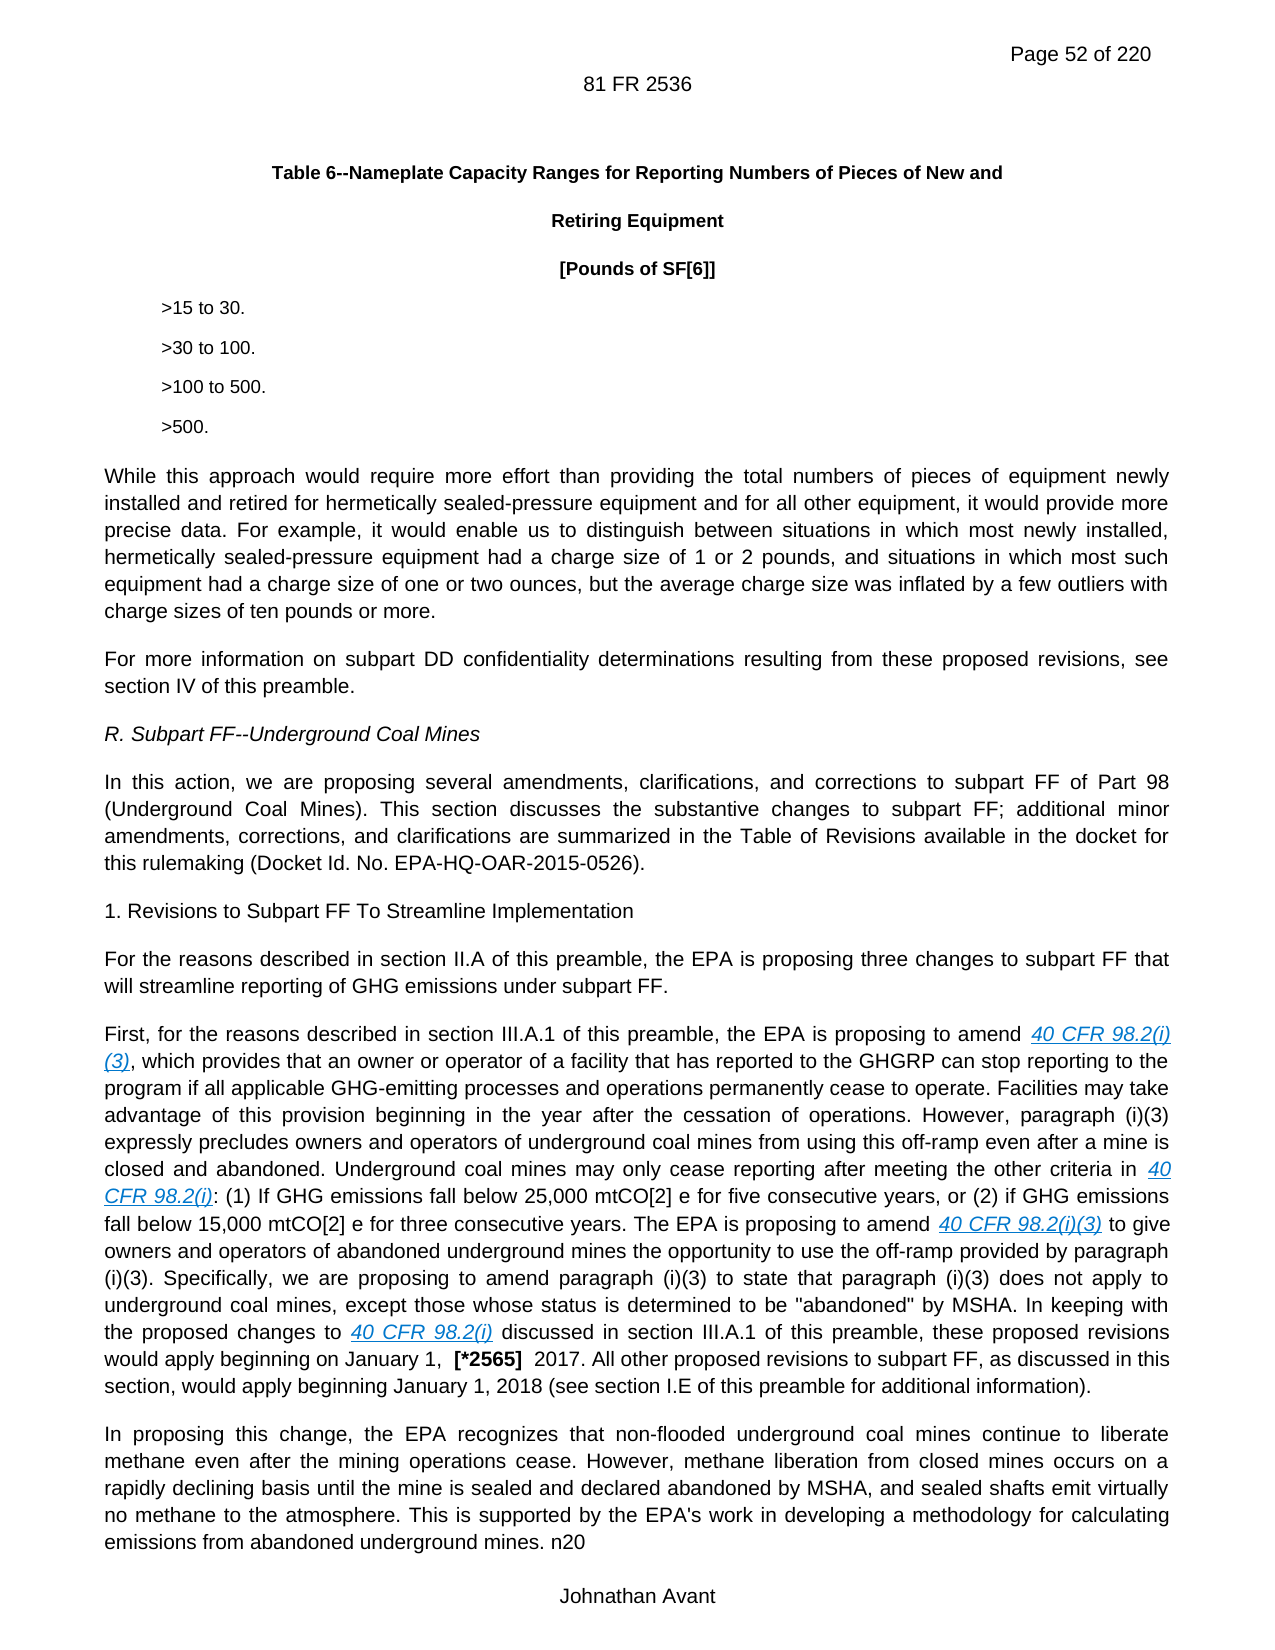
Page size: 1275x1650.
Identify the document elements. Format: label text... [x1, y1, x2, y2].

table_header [150, 138, 1125, 185]
table_cell >500. [150, 400, 1125, 439]
table_cell [Pounds of SF[6]] [150, 233, 1125, 281]
text For more information on subpart DD confidentiality determinations resulting from these proposed revisions, see section IV of this preamble. [104, 644, 1171, 698]
table_cell Retiring Equipment [150, 185, 1125, 233]
text While this approach would require more effort than providing the total numbers of pieces of equipment newly installed and retired for hermetically sealed-pressure equipment and for all other equipment, it would provide more precise data. For example, it would enable us to distinguish between situations in which most newly installed, hermetically sealed-pressure equipment had a charge size of 1 or 2 pounds, and situations in which most such equipment had a charge size of one or two ounces, but the average charge size was inflated by a few outliers with charge sizes of ten pounds or more. [104, 460, 1171, 623]
text R. Subpart FF--Underground Coal Mines [104, 719, 1171, 746]
table_cell >15 to 30. [150, 281, 1125, 321]
text In proposing this change, the EPA recognizes that non-flooded underground coal mines continue to liberate methane even after the mining operations cease. However, methane liberation from closed mines occurs on a rapidly declining basis until the mine is sealed and declared abandoned by MSHA, and sealed shafts emit virtually no methane to the atmosphere. This is supported by the EPA's work in developing a methodology for calculating emissions from abandoned underground mines. n20 [104, 1419, 1171, 1554]
table_cell >100 to 500. [150, 360, 1125, 400]
text In this action, we are proposing several amendments, clarifications, and corrections to subpart FF of Part 98 (Underground Coal Mines). This section discusses the substantive changes to subpart FF; additional minor amendments, corrections, and clarifications are summarized in the Table of Revisions available in the docket for this rulemaking (Docket Id. No. EPA-HQ-OAR-2015-0526). [104, 767, 1171, 875]
text For the reasons described in section II.A of this preamble, the EPA is proposing three changes to subpart FF that will streamline reporting of GHG emissions under subpart FF. [104, 944, 1171, 998]
text First, for the reasons described in section III.A.1 of this preamble, the EPA is proposing to amend 40 CFR 98.2(i)(3), which provides that an owner or operator of a facility that has reported to the GHGRP can stop reporting to the program if all applicable GHG-emitting processes and operations permanently cease to operate. Facilities may take advantage of this provision beginning in the year after the cessation of operations. However, paragraph (i)(3) expressly precludes owners and operators of underground coal mines from using this off-ramp even after a mine is closed and abandoned. Underground coal mines may only cease reporting after meeting the other criteria in 40 CFR 98.2(i): (1) If GHG emissions fall below 25,000 mtCO[2] e for five consecutive years, or (2) if GHG emissions fall below 15,000 mtCO[2] e for three consecutive years. The EPA is proposing to amend 40 CFR 98.2(i)(3) to give owners and operators of abandoned underground mines the opportunity to use the off-ramp provided by paragraph (i)(3). Specifically, we are proposing to amend paragraph (i)(3) to state that paragraph (i)(3) does not apply to underground coal mines, except those whose status is determined to be "abandoned" by MSHA. In keeping with the proposed changes to 40 CFR 98.2(i) discussed in section III.A.1 of this preamble, these proposed revisions would apply beginning on January 1, [*2565] 2017. All other proposed revisions to subpart FF, as discussed in this section, would apply beginning January 1, 2018 (see section I.E of this preamble for additional information). [104, 1019, 1171, 1398]
table_cell >30 to 100. [150, 321, 1125, 360]
text 1. Revisions to Subpart FF To Streamline Implementation [104, 896, 1171, 923]
